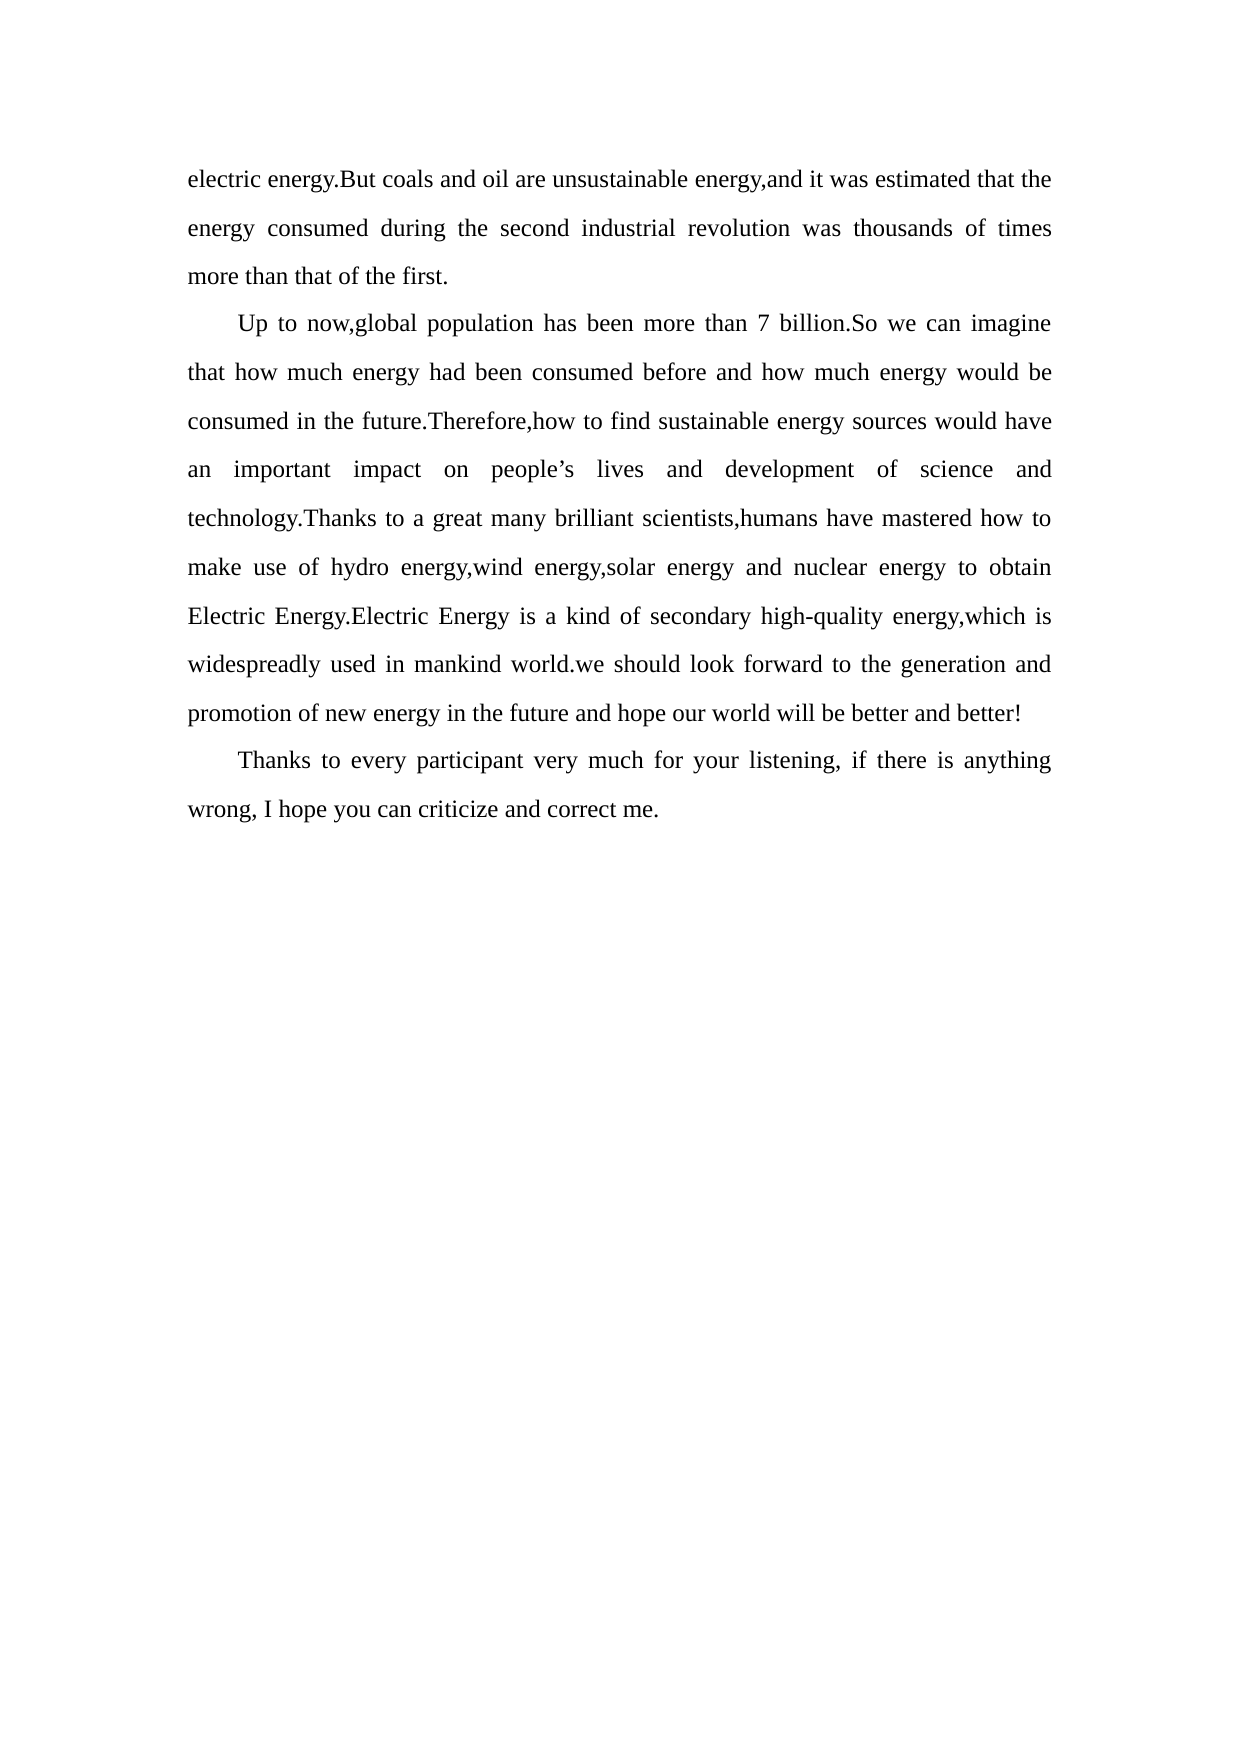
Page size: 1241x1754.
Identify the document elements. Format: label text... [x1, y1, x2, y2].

text Up to now,global population has been more than 7 billion.So we can imagine that how much energy had been consumed before and how much energy would be consumed in the future.Therefore,how to find sustainable energy sources would have an important impact on people’s lives and development of science and technology.Thanks to a great many brilliant scientists,humans have mastered how to make use of hydro energy,wind energy,solar energy and nuclear energy to obtain Electric Energy.Electric Energy is a kind of secondary high-quality energy,which is widespreadly used in mankind world.we should look forward to the generation and promotion of new energy in the future and hope our world will be better and better! [187, 306, 1053, 729]
text Thanks to every participant very much for your listening, if there is anything wrong, I hope you can criticize and correct me. [187, 743, 1053, 824]
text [187, 162, 1053, 292]
